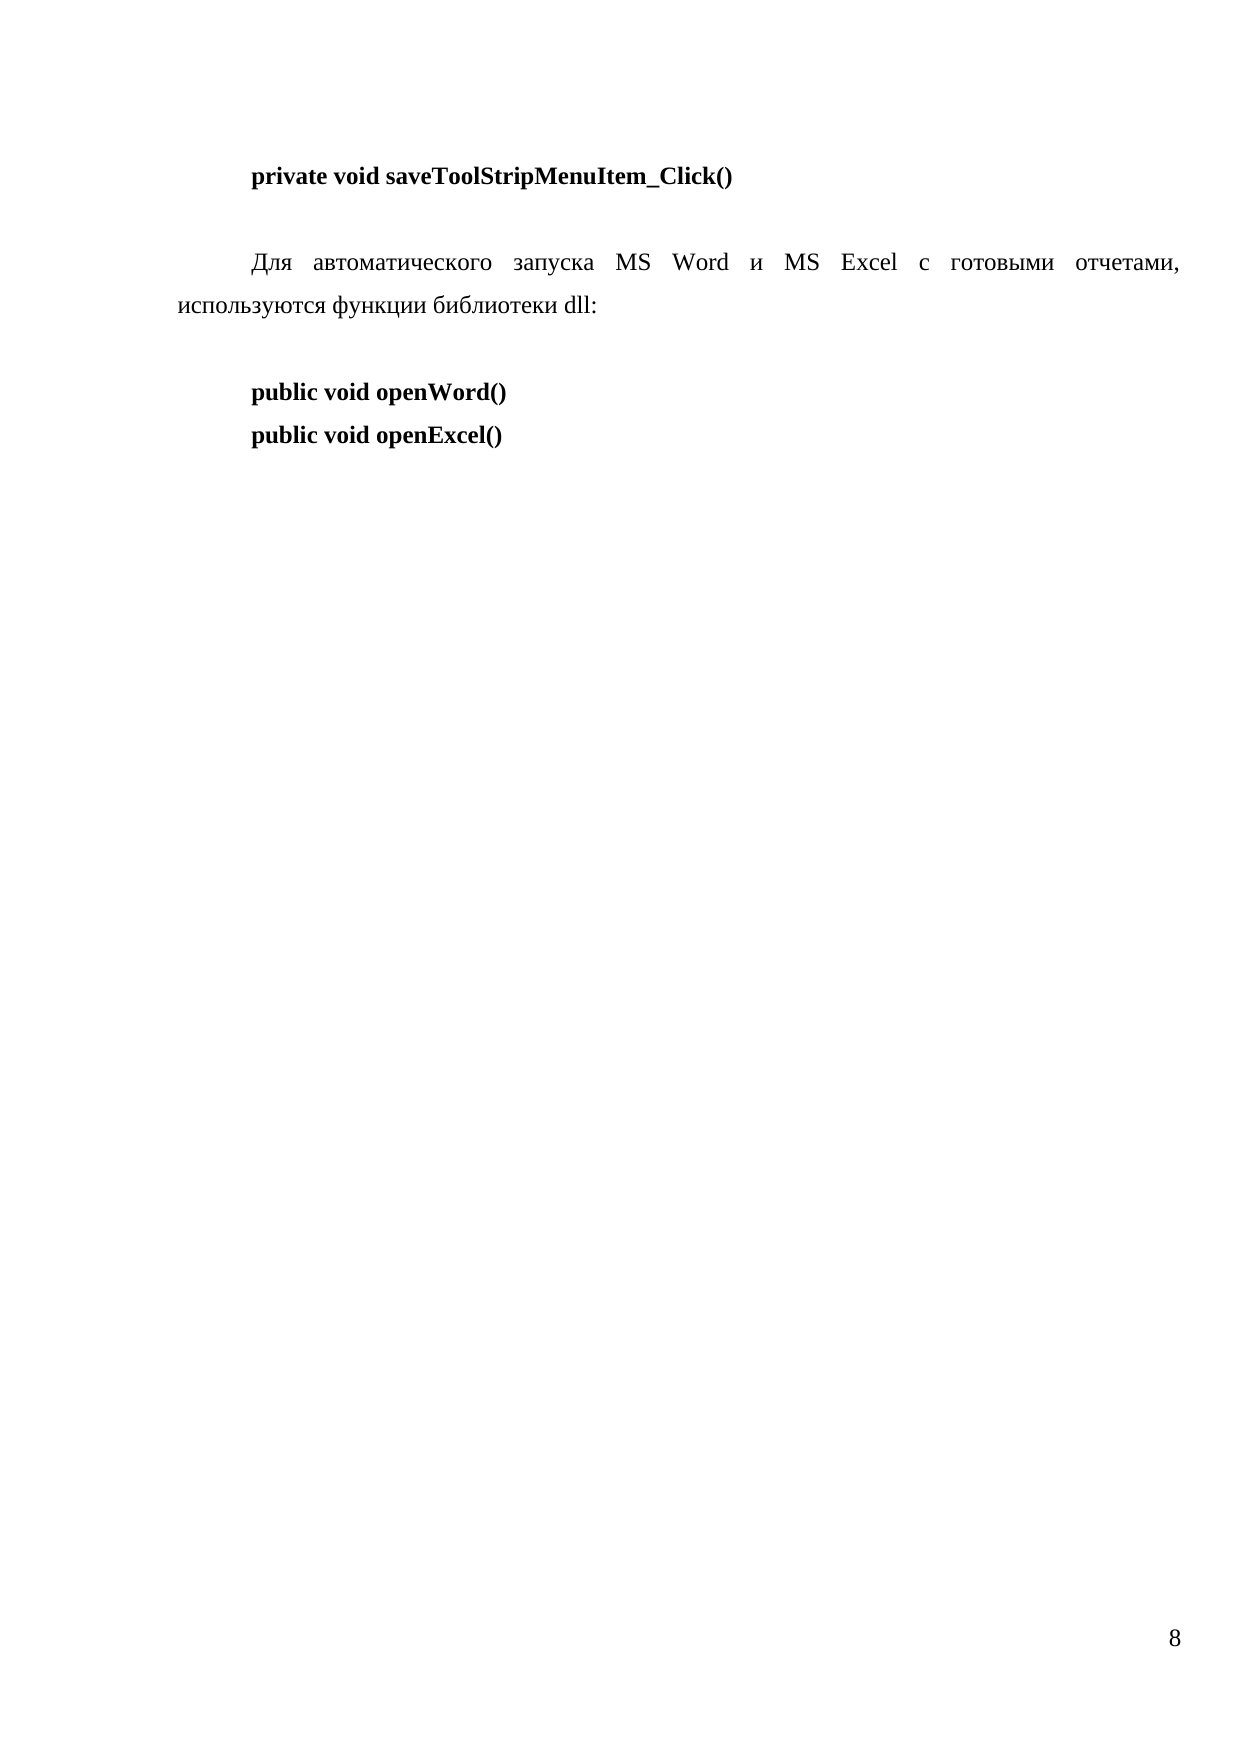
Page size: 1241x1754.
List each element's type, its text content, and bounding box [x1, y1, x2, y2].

text private void saveToolStripMenuItem_Click() [177, 161, 1181, 190]
text public void openExcel() [177, 420, 1181, 449]
text Для автоматического запуска MS Word и MS Excel с готовыми отчетами, используются функции библиотеки dll: [177, 247, 1181, 319]
text public void openWord() [177, 377, 1181, 406]
